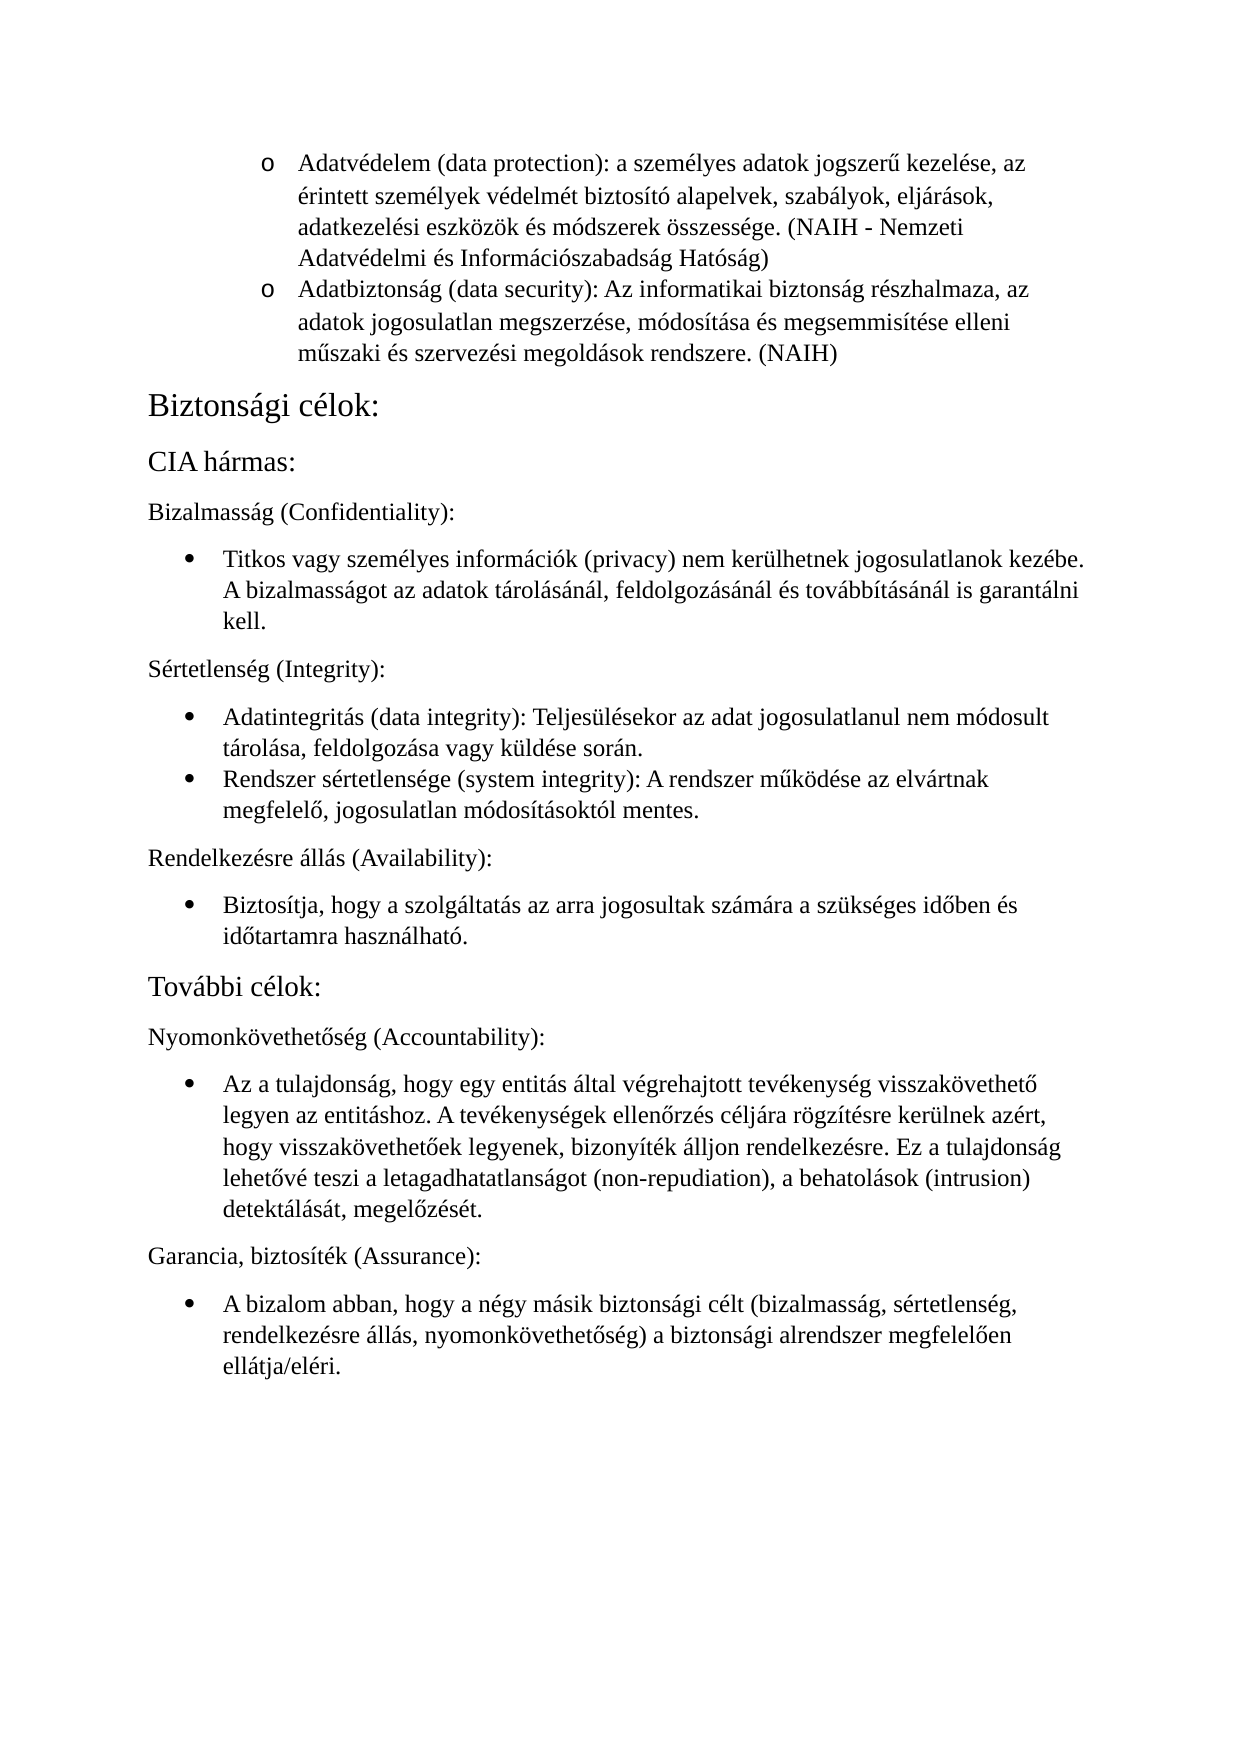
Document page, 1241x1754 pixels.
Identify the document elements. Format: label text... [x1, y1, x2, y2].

text CIA hármas: [148, 444, 1093, 477]
list Rendszer sértetlensége (system integrity): A rendszer működése az elvártnak megfelelő, jogosulatlan módosításoktól mentes. [185, 764, 1093, 824]
list Adatbiztonság (data security): Az informatikai biztonság részhalmaza, az adatok jogosulatlan megszerzése, módosítása és megsemmisítése elleni műszaki és szervezési megoldások rendszere. (NAIH) [260, 274, 1093, 367]
text Rendelkezésre állás (Availability): [148, 843, 1093, 871]
text Bizalmasság (Confidentiality): [148, 497, 1093, 525]
list A bizalom abban, hogy a négy másik biztonsági célt (bizalmasság, sértetlenség, rendelkezésre állás, nyomonkövethetőség) a biztonsági alrendszer megfelelően ellátja/eléri. [185, 1289, 1093, 1380]
text További célok: [148, 969, 1093, 1003]
list Biztosítja, hogy a szolgáltatás az arra jogosultak számára a szükséges időben és időtartamra használható. [185, 890, 1093, 950]
text Garancia, biztosíték (Assurance): [148, 1241, 1093, 1270]
list Adatintegritás (data integrity): Teljesülésekor az adat jogosulatlanul nem módosult tárolása, feldolgozása vagy küldése során. [185, 702, 1093, 762]
list Adatvédelem (data protection): a személyes adatok jogszerű kezelése, az érintett személyek védelmét biztosító alapelvek, szabályok, eljárások, adatkezelési eszközök és módszerek összessége. (NAIH - Nemzeti Adatvédelmi és Információszabadság Hatóság) [260, 148, 1093, 272]
list Az a tulajdonság, hogy egy entitás által végrehajtott tevékenység visszakövethető legyen az entitáshoz. A tevékenységek ellenőrzés céljára rögzítésre kerülnek azért, hogy visszakövethetőek legyenek, bizonyíték álljon rendelkezésre. Ez a tulajdonság lehetővé teszi a letagadhatatlanságot (non-repudiation), a behatolások (intrusion) detektálását, megelőzését. [185, 1069, 1093, 1222]
text Sértetlenség (Integrity): [148, 654, 1093, 683]
list Titkos vagy személyes információk (privacy) nem kerülhetnek jogosulatlanok kezébe. A bizalmasságot az adatok tárolásánál, feldolgozásánál és továbbításánál is garantálni kell. [185, 544, 1093, 635]
text Biztonsági célok: [148, 386, 1093, 424]
text Nyomonkövethetőség (Accountability): [148, 1022, 1093, 1051]
